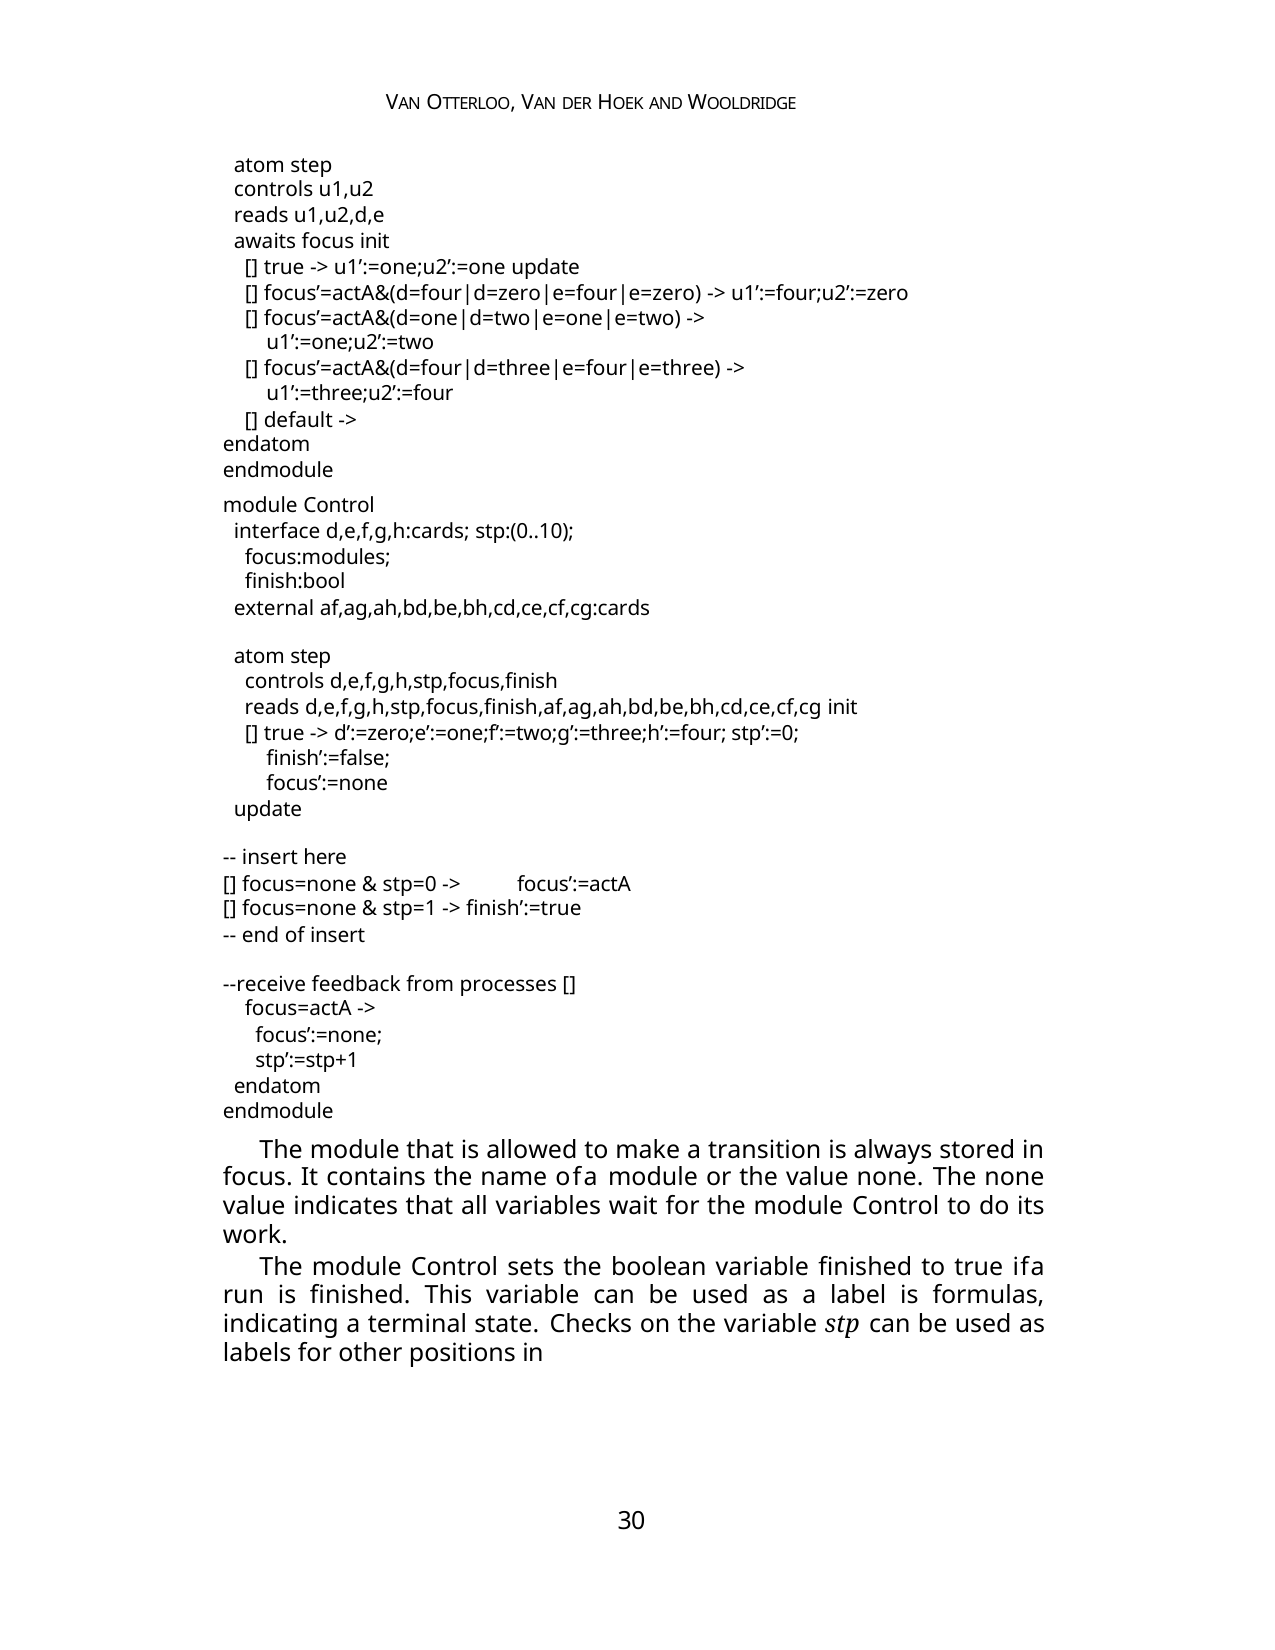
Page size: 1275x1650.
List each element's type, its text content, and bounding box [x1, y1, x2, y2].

text interface d,e,f,g,h:cards; stp:(0..10); [233, 519, 642, 544]
text module Control [223, 491, 1096, 518]
text The module Control sets the boolean variable finished to true ifa run is finished. This variable can be used as a label is formulas, indicating a terminal state. Checks on the variable stp can be used as labels for other positions in [223, 1253, 1045, 1368]
text focus:modules; finish:bool [244, 544, 472, 595]
text [] focus=none & stp=0 -> focus’:=actA [] focus=none & stp=1 -> finish’:=true [223, 871, 649, 922]
text -- end of insert [223, 922, 1096, 947]
text [] default -> endatom endmodule [223, 407, 392, 483]
text focus’:=none; stp’:=stp+1 [255, 1022, 472, 1073]
text The module that is allowed to make a transition is always stored in focus. It contains the name ofa module or the value none. The none value indicates that all variables wait for the module Control to do its work. [223, 1135, 1045, 1251]
text [] true -> u1’:=one;u2’:=one update [233, 254, 589, 280]
text [] focus’=actA&(d=four|d=zero|e=four|e=zero) -> u1’:=four;u2’:=zero [244, 280, 955, 305]
text update [233, 796, 1096, 822]
text endatom endmodule [223, 1073, 403, 1124]
text -- insert here [223, 844, 1096, 870]
text [] focus’=actA&(d=one|d=two|e=one|e=two) -> u1’:=one;u2’:=two [244, 305, 800, 355]
text [] true -> d’:=zero;e’:=one;f’:=two;g’:=three;h’:=four; stp’:=0; [244, 720, 800, 745]
text --receive feedback from processes [] focus=actA -> [223, 972, 589, 1022]
text controls d,e,f,g,h,stp,focus,finish [244, 669, 1096, 694]
text atom step controls u1,u2 reads u1,u2,d,e awaits focus init [233, 152, 403, 254]
text [] focus’=actA&(d=four|d=three|e=four|e=three) -> u1’:=three;u2’:=four [244, 355, 800, 407]
text atom step [233, 642, 1096, 669]
text external af,ag,ah,bd,be,bh,cd,ce,cf,cg:cards [233, 595, 1096, 620]
text reads d,e,f,g,h,stp,focus,finish,af,ag,ah,bd,be,bh,cd,ce,cf,cg init [233, 695, 927, 720]
text finish’:=false; focus’:=none [266, 745, 472, 796]
